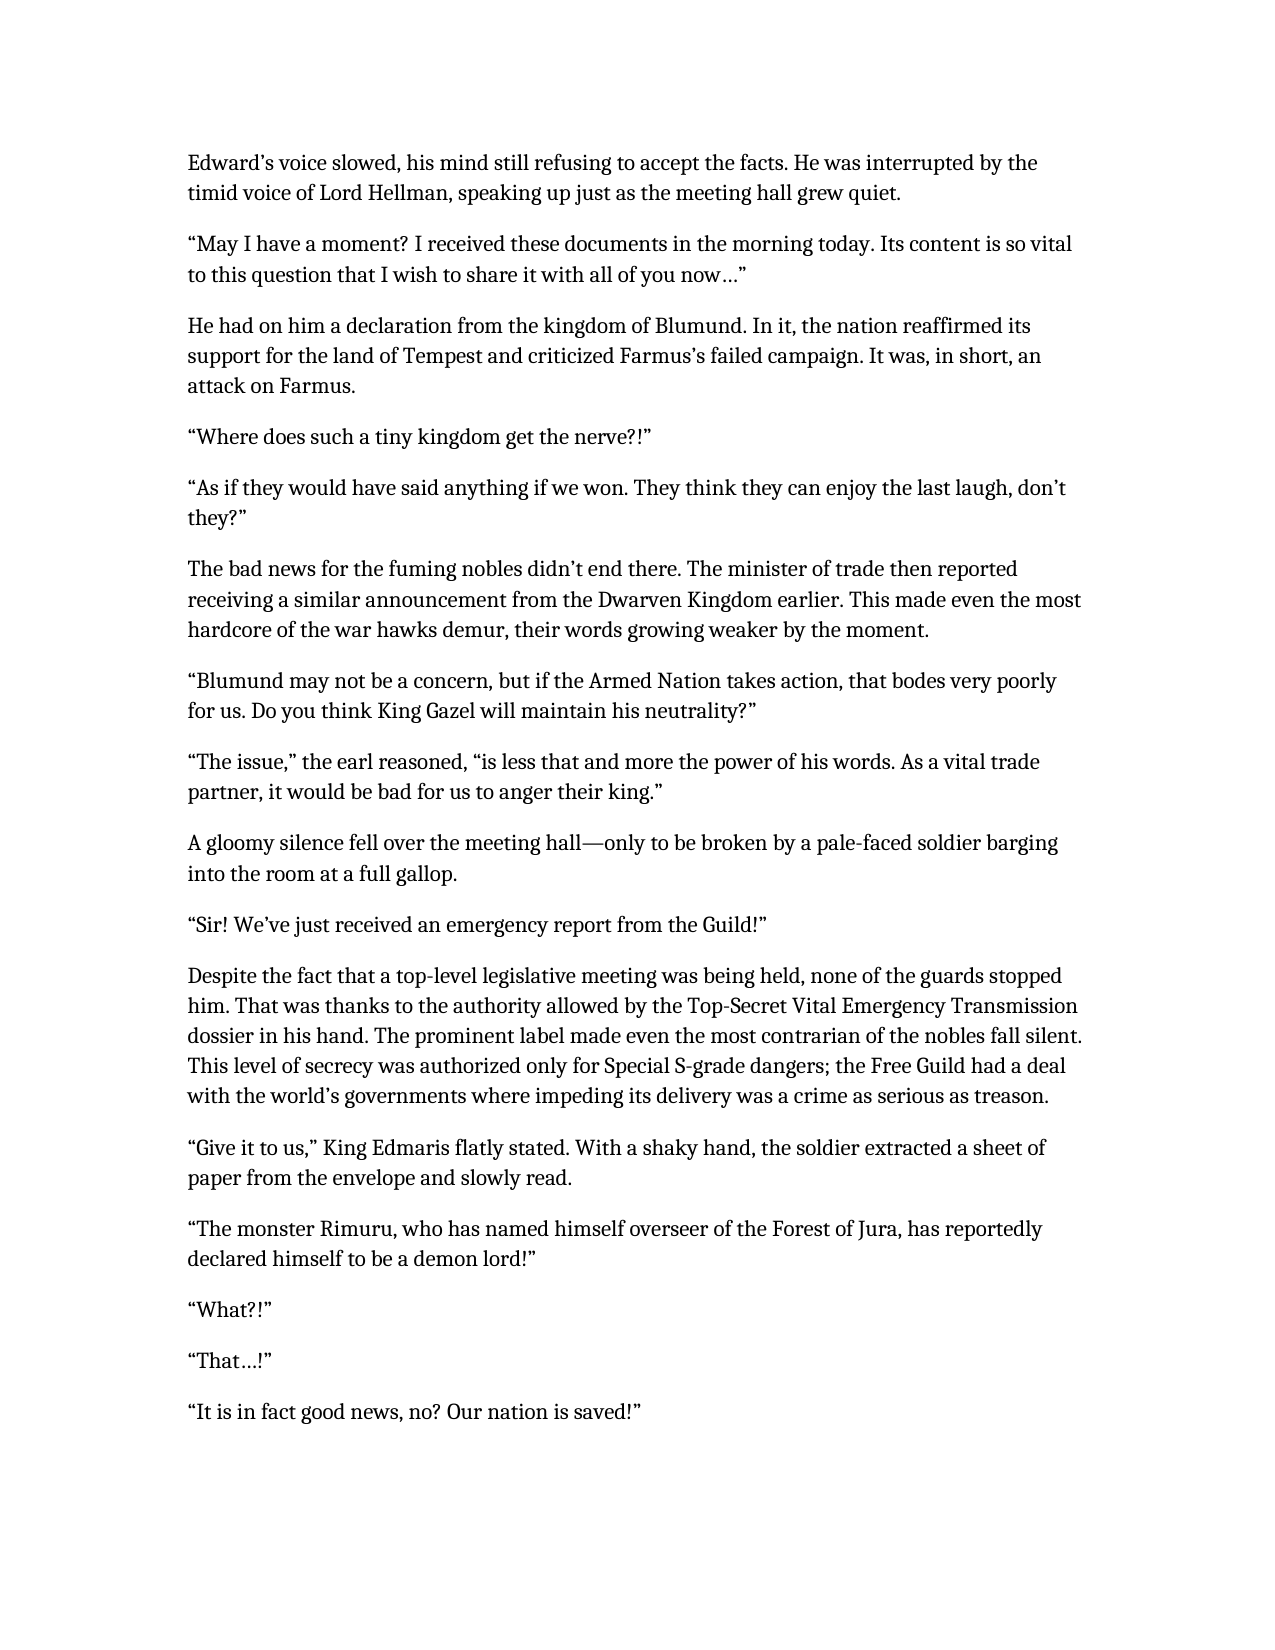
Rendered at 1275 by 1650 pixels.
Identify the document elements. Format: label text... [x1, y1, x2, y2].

text “Blumund may not be a concern, but if the Armed Nation takes action, that bodes very poorly for us. Do you think King Gazel will maintain his neutrality?” [187, 668, 1087, 724]
text “As if they would have said anything if we won. They think they can enjoy the last laugh, don’t they?” [187, 475, 1087, 532]
text Despite the fact that a top-level legislative meeting was being held, none of the guards stopped him. That was thanks to the authority allowed by the Top-Secret Vital Emergency Transmission dossier in his hand. The prominent label made even the most contrarian of the nobles fall silent. This level of secrecy was authorized only for Special S-grade dangers; the Free Guild had a deal with the world’s governments where impeding its delivery was a crime as serious as treason. [187, 962, 1087, 1110]
text “Give it to us,” King Edmaris flatly stated. With a shaky hand, the soldier extracted a sheet of paper from the envelope and slowly read. [187, 1134, 1087, 1191]
text “Where does such a tiny kingdom get the nerve?!” [187, 424, 1087, 450]
text “What?!” [187, 1297, 1087, 1323]
text Edward’s voice slowed, his mind still refusing to accept the facts. He was interrupted by the timid voice of Lord Hellman, speaking up just as the meeting hall grew quiet. [187, 150, 1087, 207]
text “Sir! We’ve just received an emergency report from the Guild!” [187, 911, 1087, 938]
text A gloomy silence fell over the meeting hall—only to be broken by a pale-faced soldier barging into the room at a full gallop. [187, 830, 1087, 887]
text “It is in fact good news, no? Our nation is saved!” [187, 1399, 1087, 1425]
text He had on him a declaration from the kingdom of Blumund. In it, the nation reaffirmed its support for the land of Tempest and criticized Farmus’s failed campaign. It was, in short, an attack on Farmus. [187, 312, 1087, 399]
text “May I have a moment? I received these documents in the morning today. Its content is so vital to this question that I wish to share it with all of you now…” [187, 231, 1087, 288]
text The bad news for the fuming nobles didn’t end there. The minister of trade then reported receiving a similar announcement from the Dwarven Kingdom earlier. This made even the most hardcore of the war hawks demur, their words growing weaker by the moment. [187, 556, 1087, 643]
text “The issue,” the earl reasoned, “is less that and more the power of his words. As a vital trade partner, it would be bad for us to anger their king.” [187, 749, 1087, 806]
text “That…!” [187, 1348, 1087, 1374]
text “The monster Rimuru, who has named himself overseer of the Forest of Jura, has reportedly declared himself to be a demon lord!” [187, 1216, 1087, 1272]
